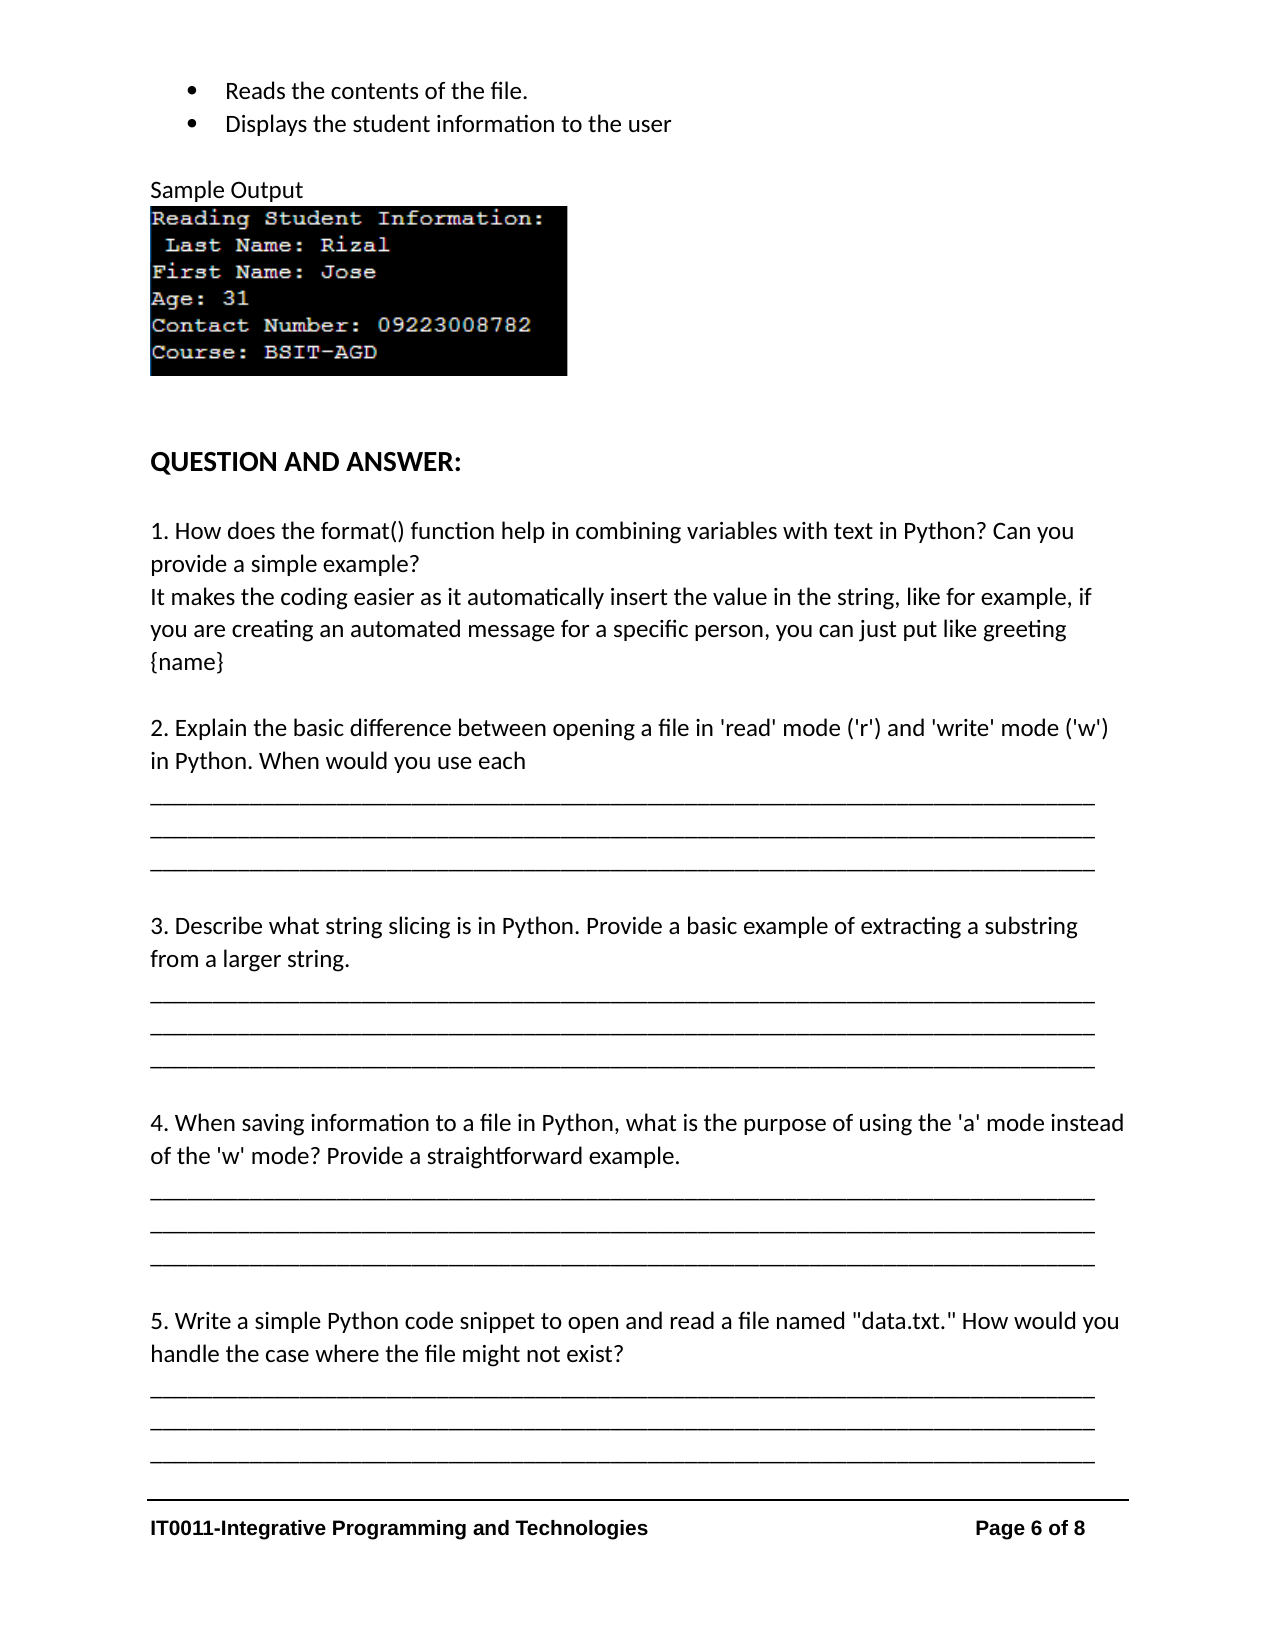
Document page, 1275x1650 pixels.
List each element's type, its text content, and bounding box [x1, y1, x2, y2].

list Reads the contents of the file. [188, 75, 1126, 106]
text ____________________________________________________________________________ [150, 1371, 1126, 1401]
text ____________________________________________________________________________ [150, 1436, 1126, 1467]
text ____________________________________________________________________________ [150, 1239, 1126, 1269]
text 1. How does the format() function help in combining variables with text in Python? Can you provide a simple example? [150, 515, 1126, 578]
picture [150, 206, 568, 376]
text QUESTION AND ANSWER: [150, 443, 1126, 479]
list Displays the student information to the user [188, 108, 1126, 138]
text 5. Write a simple Python code snippet to open and read a file named "data.txt." How would you handle the case where the file might not exist? [150, 1305, 1126, 1368]
text ____________________________________________________________________________ [150, 1173, 1126, 1204]
text ____________________________________________________________________________ [150, 778, 1126, 809]
text ____________________________________________________________________________ [150, 1008, 1126, 1039]
text ____________________________________________________________________________ [150, 844, 1126, 874]
text 2. Explain the basic difference between opening a file in 'read' mode ('r') and 'write' mode ('w') in Python. When would you use each [150, 712, 1126, 776]
text ____________________________________________________________________________ [150, 1041, 1126, 1072]
text ____________________________________________________________________________ [150, 1403, 1126, 1434]
text 3. Describe what string slicing is in Python. Provide a basic example of extracting a substring from a larger string. [150, 910, 1126, 973]
text 4. When saving information to a file in Python, what is the purpose of using the 'a' mode instead of the 'w' mode? Provide a straightforward example. [150, 1107, 1126, 1171]
text ____________________________________________________________________________ [150, 1206, 1126, 1237]
text ____________________________________________________________________________ [150, 811, 1126, 842]
text It makes the coding easier as it automatically insert the value in the string, like for example, if you are creating an automated message for a specific person, you can just put like greeting {name} [150, 581, 1126, 677]
text Sample Output [150, 174, 1126, 204]
text ____________________________________________________________________________ [150, 976, 1126, 1006]
